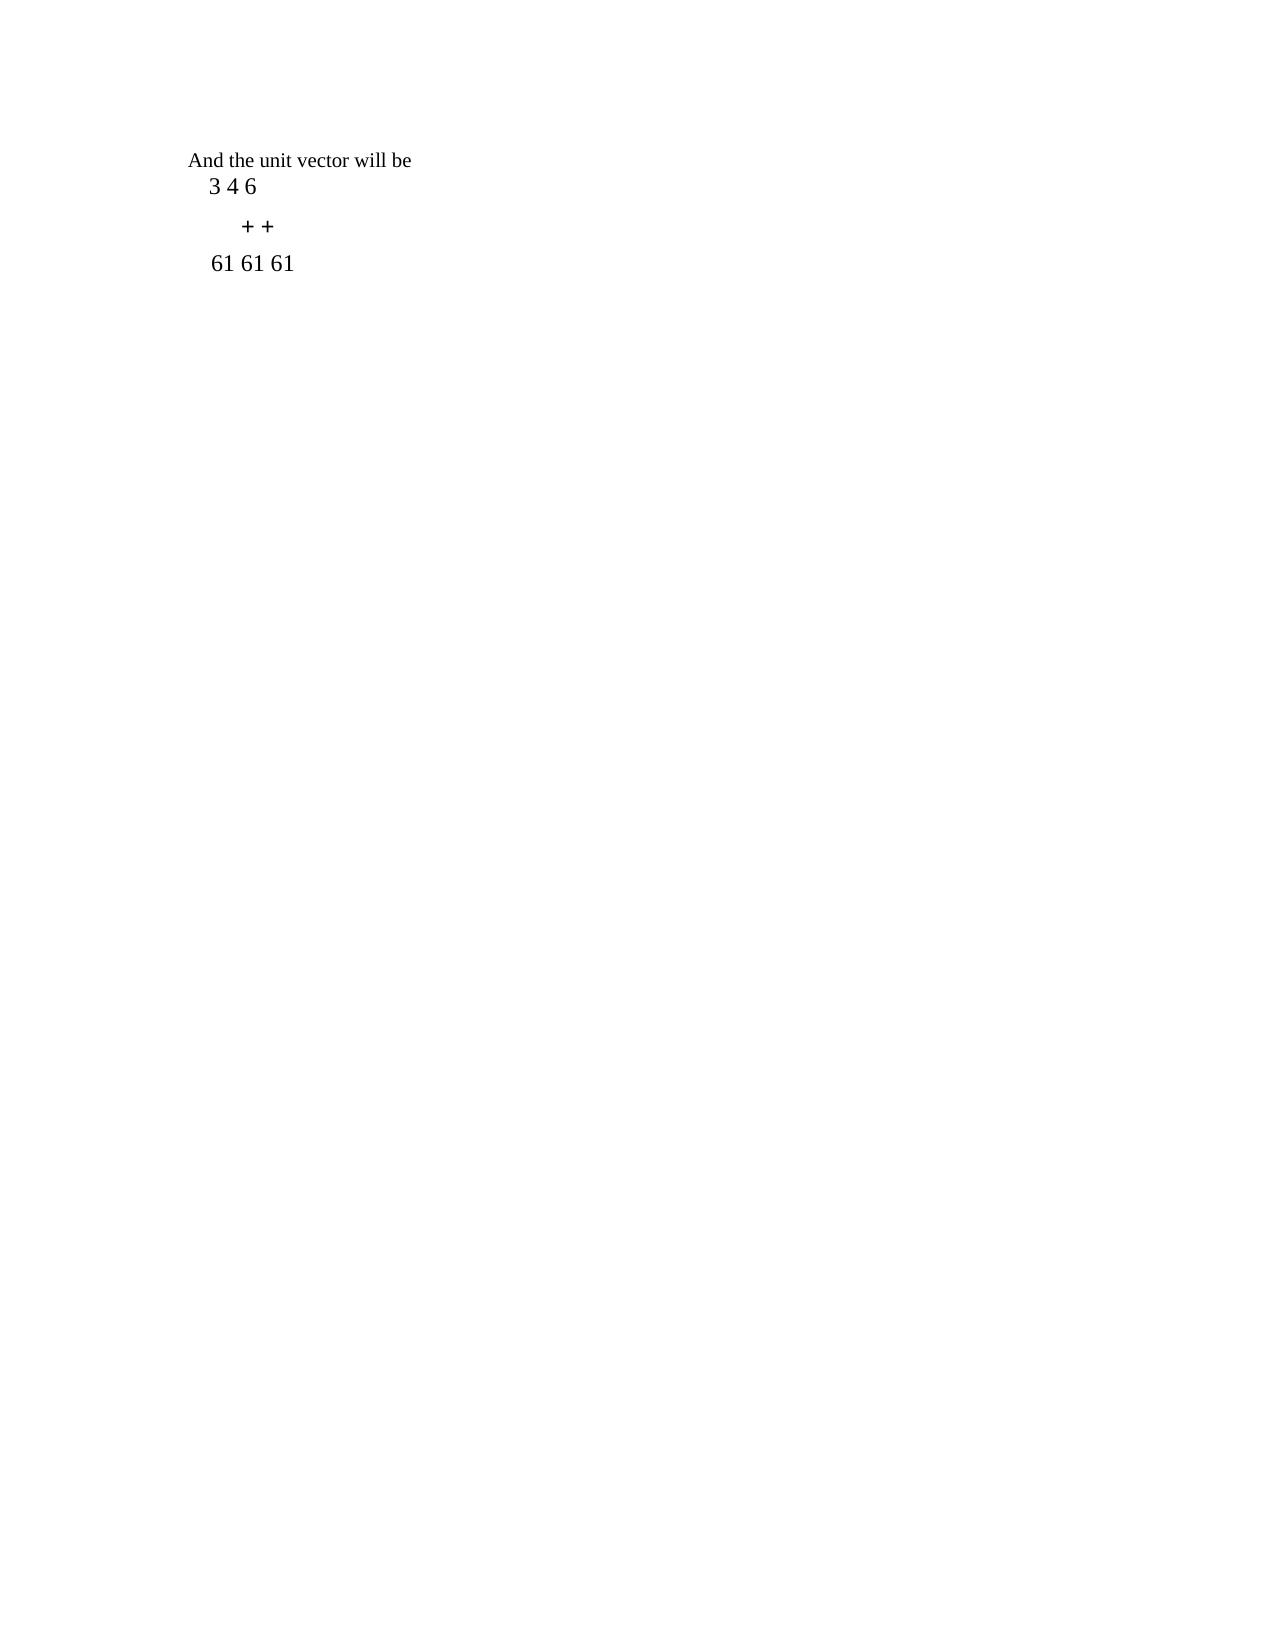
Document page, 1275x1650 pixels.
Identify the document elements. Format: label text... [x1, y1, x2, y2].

text And the unit vector will be [188, 148, 1093, 172]
text 3 4 6 [209, 172, 1093, 200]
text + + [241, 200, 1093, 249]
text 61 61 61 [211, 249, 1093, 276]
